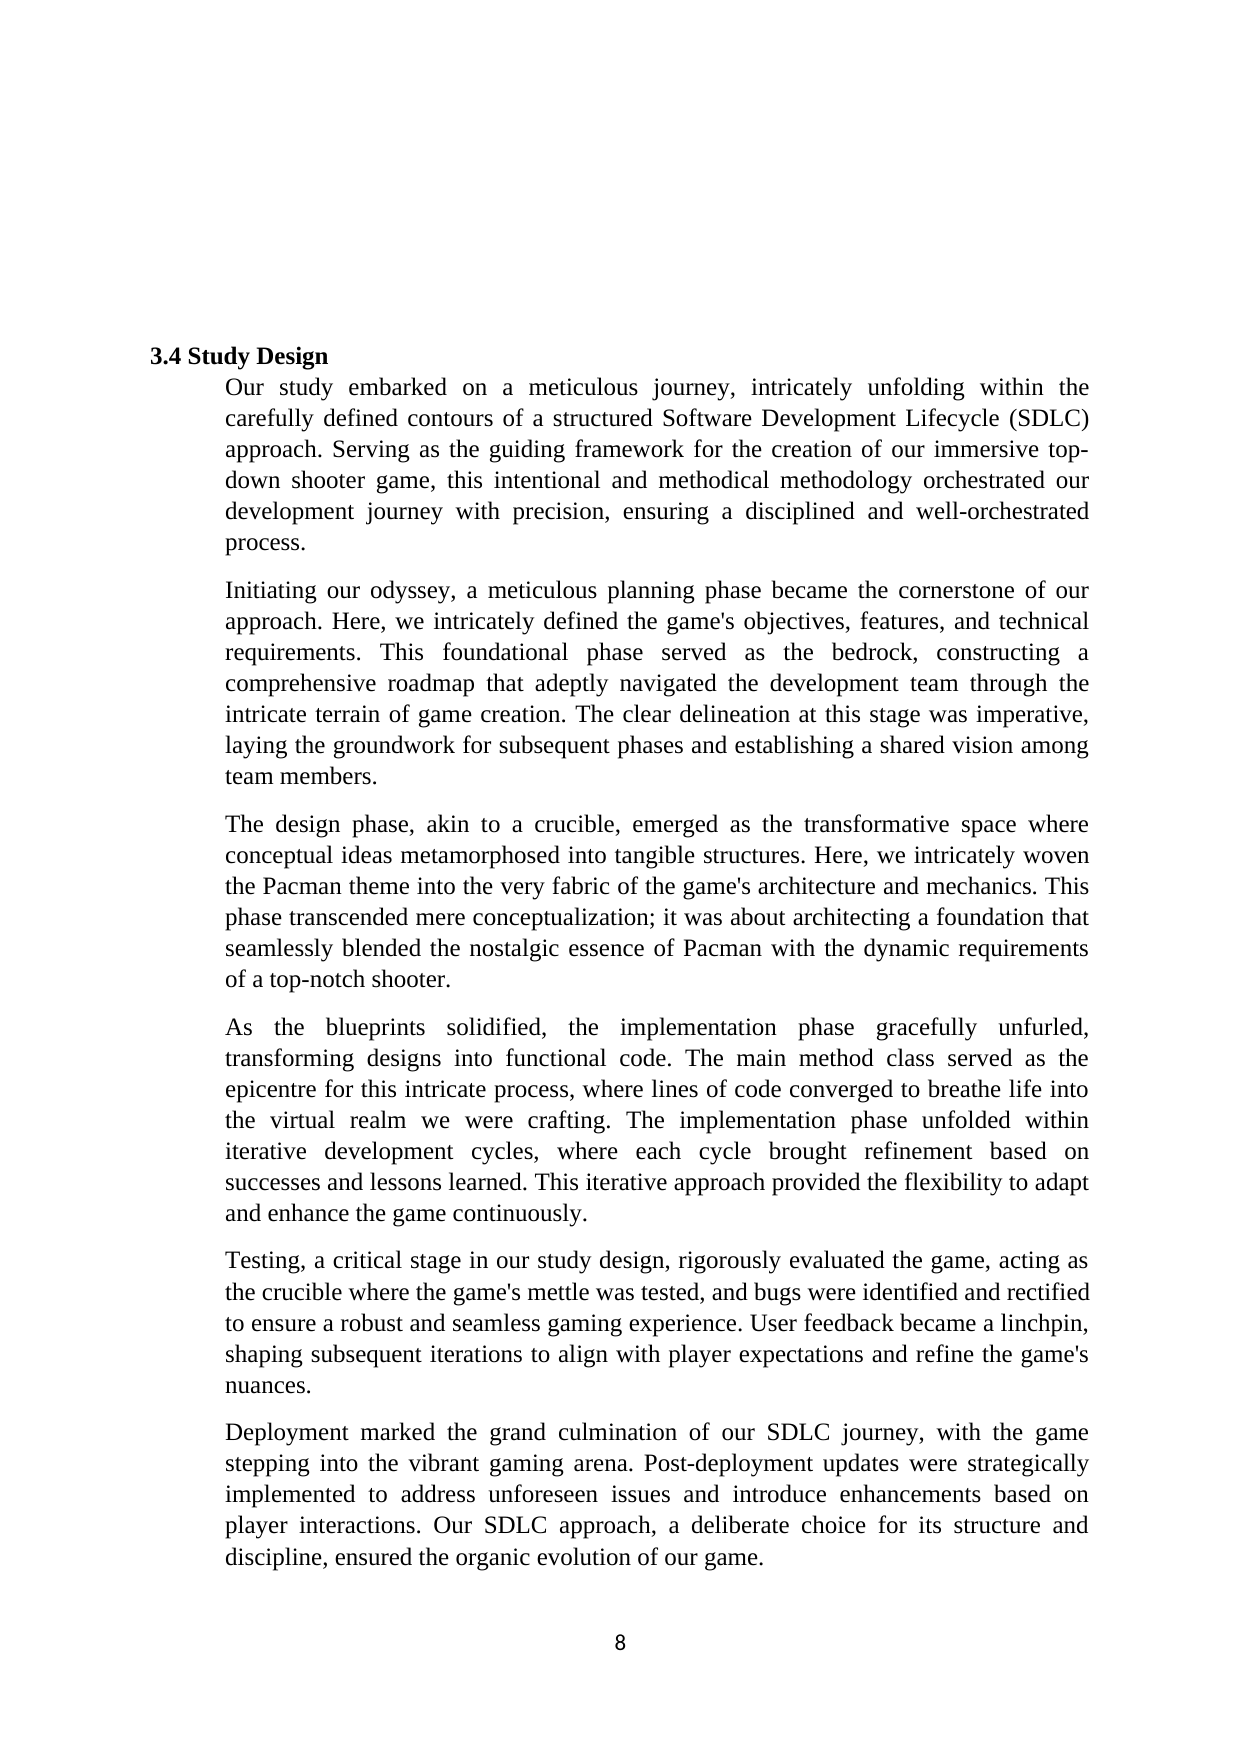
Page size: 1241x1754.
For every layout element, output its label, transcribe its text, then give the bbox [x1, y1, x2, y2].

text The design phase, akin to a crucible, emerged as the transformative space where conceptual ideas metamorphosed into tangible structures. Here, we intricately woven the Pacman theme into the very fabric of the game's architecture and mechanics. This phase transcended mere conceptualization; it was about architecting a foundation that seamlessly blended the nostalgic essence of Pacman with the dynamic requirements of a top-notch shooter. [225, 809, 1090, 993]
subtitle 3.4 Study Design [150, 341, 1090, 369]
text As the blueprints solidified, the implementation phase gracefully unfurled, transforming designs into functional code. The main method class served as the epicentre for this intricate process, where lines of code converged to breathe life into the virtual realm we were crafting. The implementation phase unfolded within iterative development cycles, where each cycle brought refinement based on successes and lessons learned. This iterative approach provided the flexibility to adapt and enhance the game continuously. [225, 1012, 1090, 1227]
text Deployment marked the grand culmination of our SDLC journey, with the game stepping into the vibrant gaming arena. Post-deployment updates were strategically implemented to address unforeseen issues and introduce enhancements based on player interactions. Our SDLC approach, a deliberate choice for its structure and discipline, ensured the organic evolution of our game. [225, 1417, 1090, 1570]
text Our study embarked on a meticulous journey, intricately unfolding within the carefully defined contours of a structured Software Development Lifecycle (SDLC) approach. Serving as the guiding framework for the creation of our immersive top-down shooter game, this intentional and methodical methodology orchestrated our development journey with precision, ensuring a disciplined and well-orchestrated process. [225, 372, 1090, 556]
text Initiating our odyssey, a meticulous planning phase became the cornerstone of our approach. Here, we intricately defined the game's objectives, features, and technical requirements. This foundational phase served as the bedrock, constructing a comprehensive roadmap that adeptly navigated the development team through the intricate terrain of game creation. The clear delineation at this stage was imperative, laying the groundwork for subsequent phases and establishing a shared vision among team members. [225, 575, 1090, 790]
text Testing, a critical stage in our study design, rigorously evaluated the game, acting as the crucible where the game's mettle was tested, and bugs were identified and rectified to ensure a robust and seamless gaming experience. User feedback became a linchpin, shaping subsequent iterations to align with player expectations and refine the game's nuances. [225, 1246, 1090, 1398]
